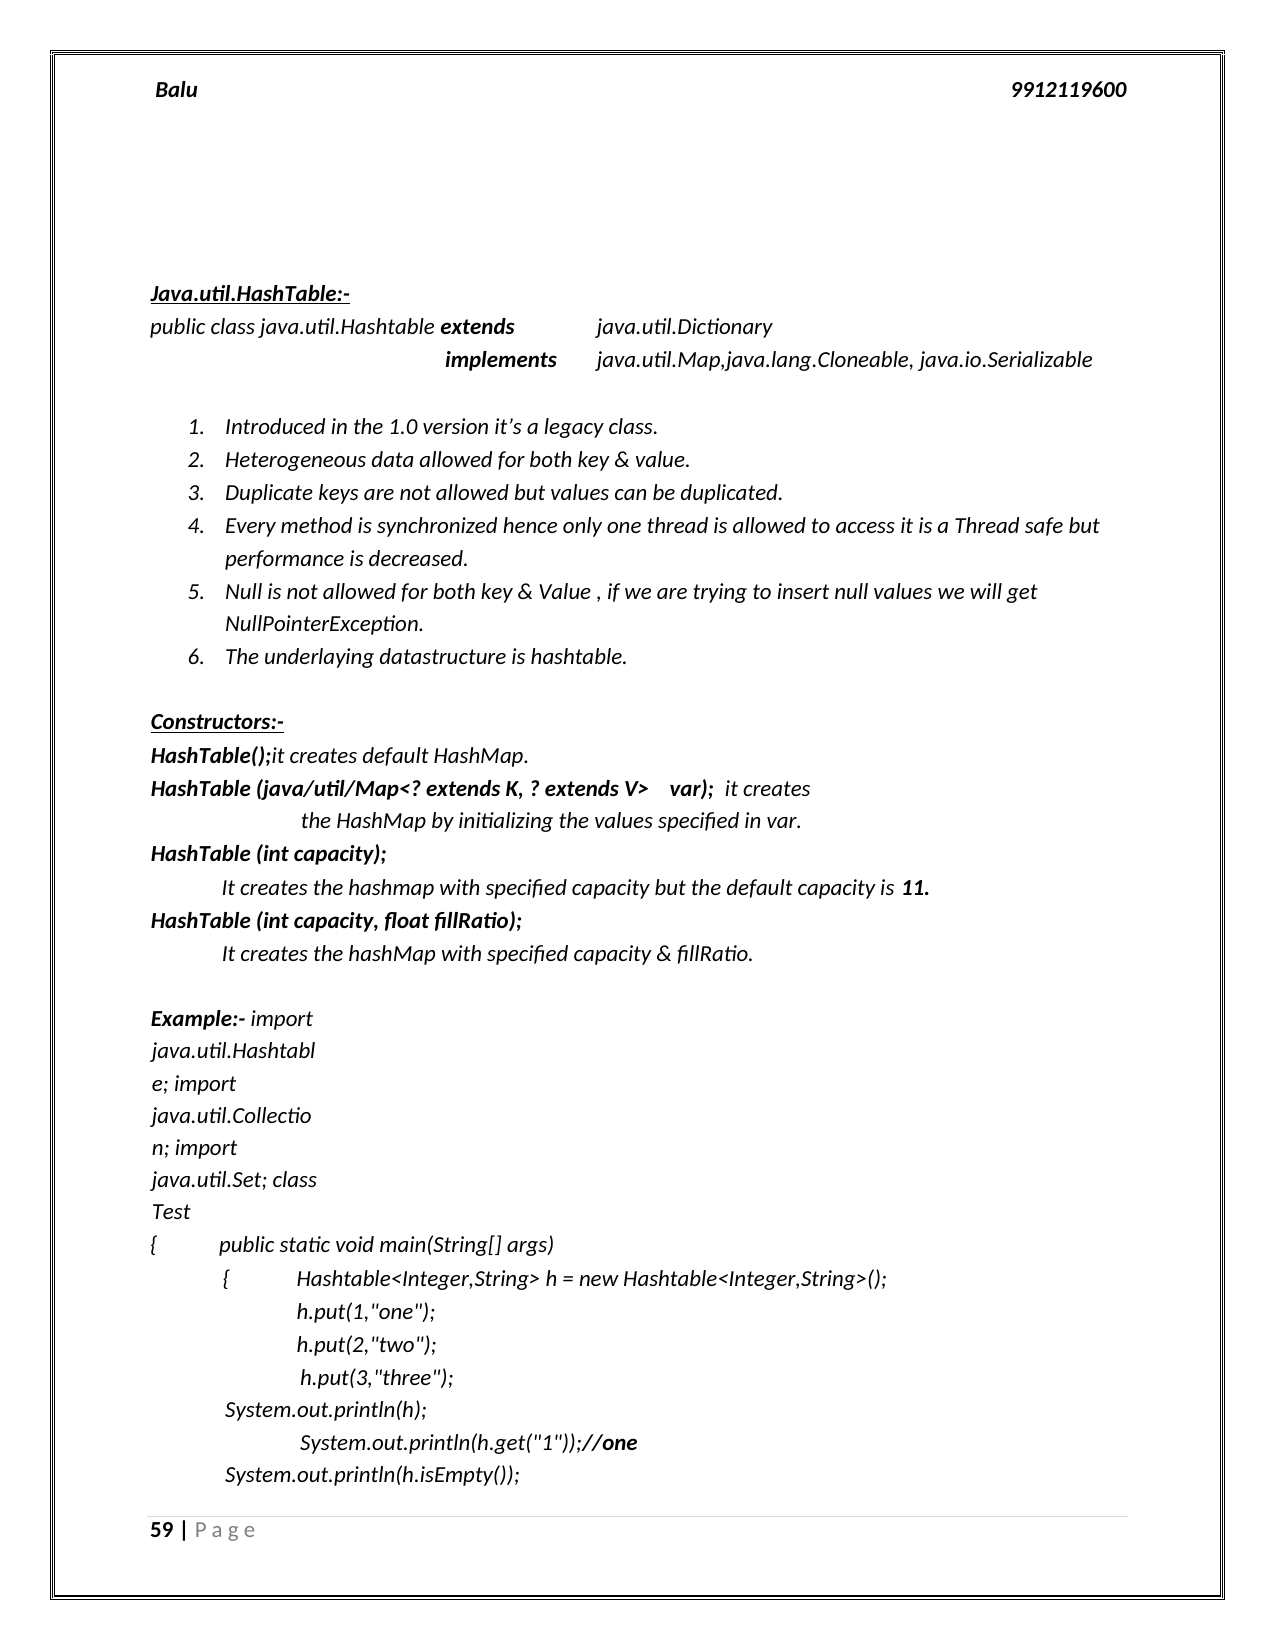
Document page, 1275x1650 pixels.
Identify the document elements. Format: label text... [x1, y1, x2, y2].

text Example:- import java.util.Hashtable; import java.util.Collection; import java.util.Set; class Test [151, 1004, 325, 1225]
text It creates the hashmap with specified capacity but the default capacity is 11. [150, 873, 1125, 901]
list Duplicate keys are not allowed but values can be duplicated. [187, 478, 1124, 506]
text HashTable (int capacity); [151, 839, 1125, 868]
text h.put(2,"two"); [150, 1330, 1125, 1358]
list The underlaying datastructure is hashtable. [187, 642, 1124, 670]
subtitle Constructors:- [151, 707, 1125, 735]
text HashTable (int capacity, float fillRatio); [151, 906, 1125, 934]
text It creates the hashMap with specified capacity & fillRatio. [150, 939, 1125, 967]
text { Hashtable<Integer,String> h = new Hashtable<Integer,String>(); [150, 1264, 1125, 1292]
subtitle Java.util.HashTable:- [151, 279, 1125, 307]
list Every method is synchronized hence only one thread is allowed to access it is a Thread safe but performance is decreased. [187, 511, 1124, 572]
text implements java.util.Map,java.lang.Cloneable, java.io.Serializable [150, 346, 1125, 374]
text { public static void main(String[] args) [150, 1231, 1125, 1258]
list Introduced in the 1.0 version it’s a legacy class. [187, 412, 1124, 440]
text h.put(1,"one"); [150, 1297, 1125, 1325]
text HashTable (java/util/Map<? extends K, ? extends V> var); it creates the HashMap by initializing the values specified in var. [151, 774, 825, 834]
text public class java.util.Hashtable extends java.util.Dictionary [150, 312, 1125, 341]
text System.out.println(h.get("1"));//one System.out.println(h.isEmpty()); [151, 1428, 864, 1488]
list Null is not allowed for both key & Value , if we are trying to insert null values we will get NullPointerException. [187, 577, 1124, 637]
list Heterogeneous data allowed for both key & value. [187, 445, 1124, 473]
text h.put(3,"three"); System.out.println(h); [151, 1363, 587, 1423]
text HashTable();it creates default HashMap. [151, 741, 1124, 769]
